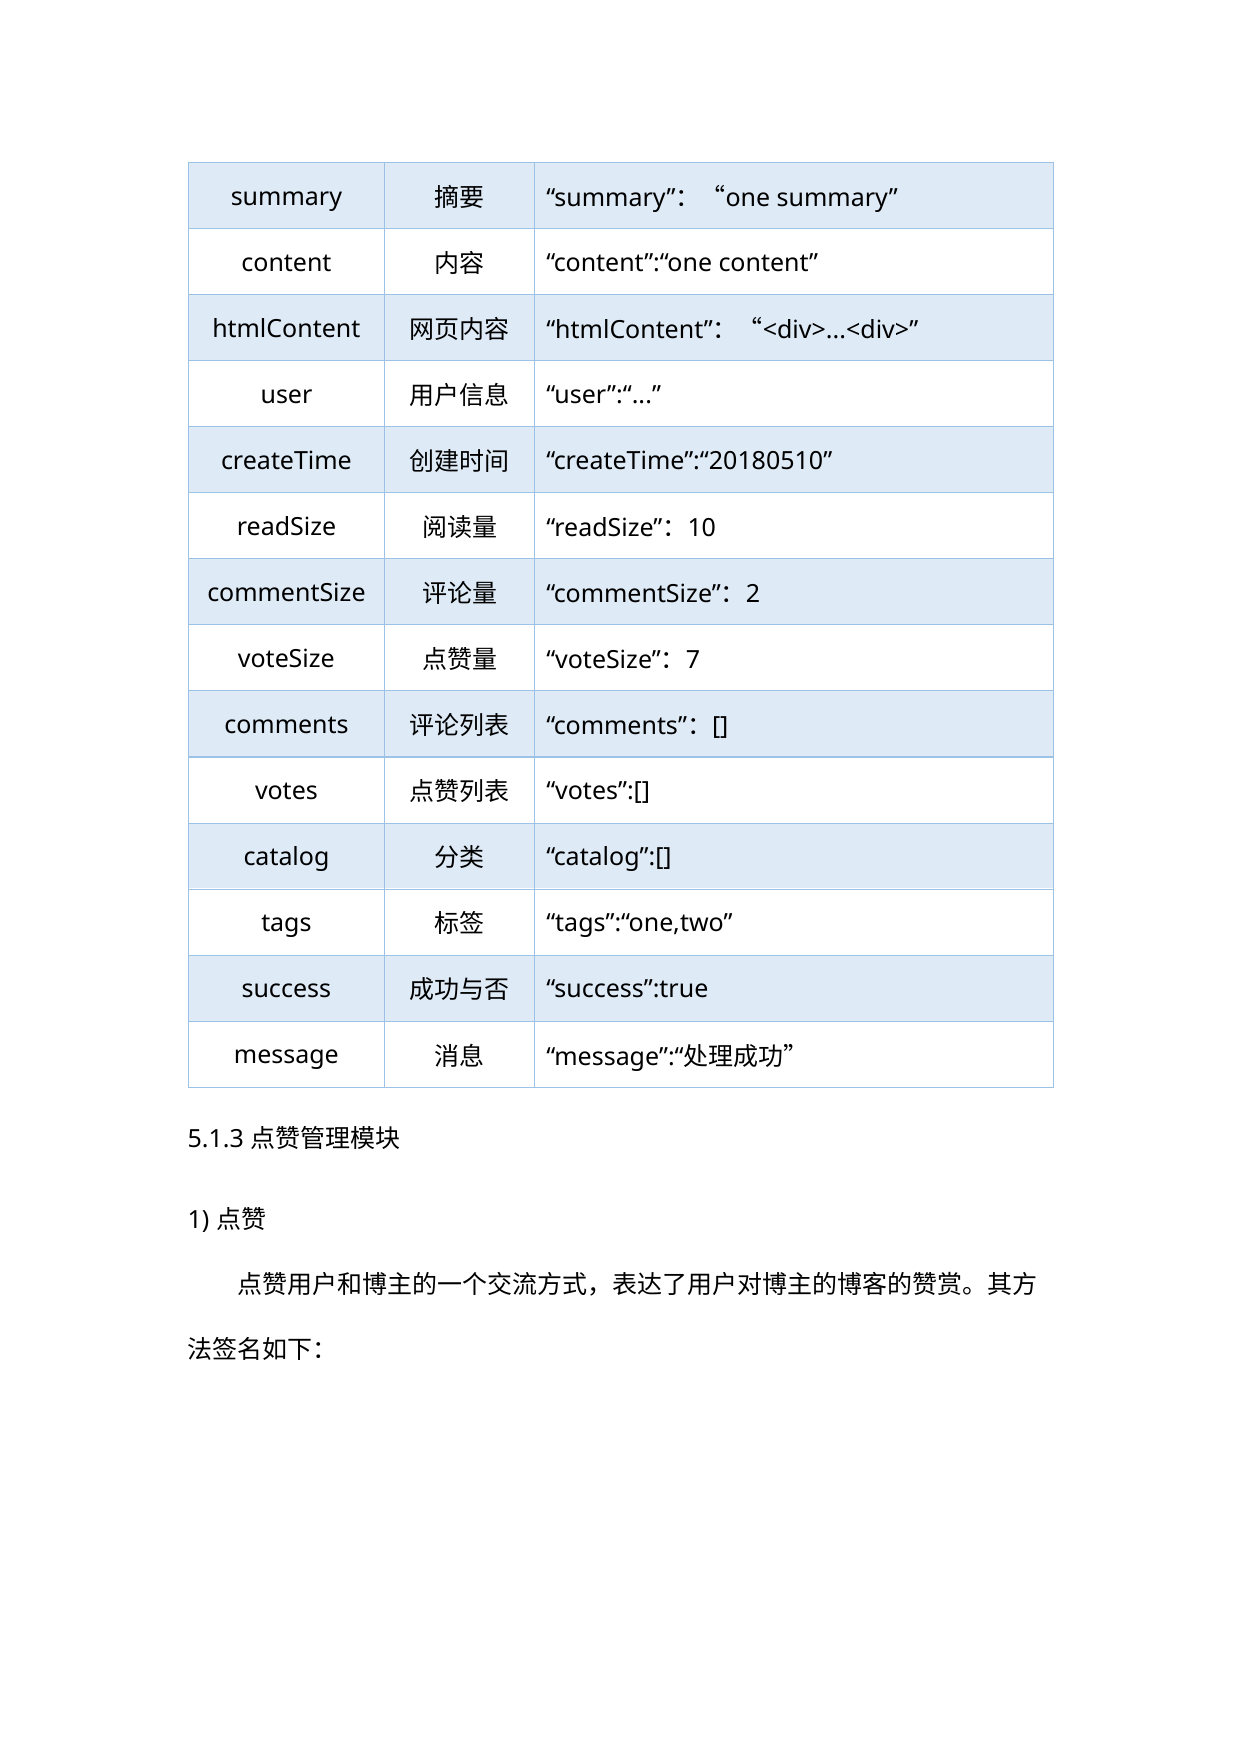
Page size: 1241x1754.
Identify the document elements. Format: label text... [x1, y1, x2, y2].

table_cell 评论列表 [385, 691, 534, 756]
table_cell 点赞量 [385, 625, 534, 690]
table_cell “voteSize”：7 [535, 625, 1053, 690]
table_cell voteSize [189, 625, 384, 690]
table_cell comments [189, 691, 384, 756]
table_cell commentSize [189, 559, 384, 624]
table_cell 评论量 [385, 559, 534, 624]
table_cell “tags”:“one,two” [535, 890, 1053, 954]
table_cell content [189, 229, 384, 294]
table_cell tags [189, 890, 384, 954]
table_cell success [189, 956, 384, 1021]
text 点赞用户和博主的一个交流方式，表达了用户对博主的博客的赞赏。其方法签名如下： [187, 1250, 1053, 1380]
table_cell “readSize”：10 [535, 493, 1053, 558]
table_cell “user”:“...” [535, 361, 1053, 426]
table_cell “createTime”:“20180510” [535, 427, 1053, 492]
table_cell “comments”：[] [535, 691, 1053, 756]
table_cell “success”:true [535, 956, 1053, 1021]
table_cell 分类 [385, 824, 534, 888]
table_cell message [189, 1022, 384, 1087]
table_cell “catalog”:[] [535, 824, 1053, 888]
table_cell “message”:“处理成功” [535, 1022, 1053, 1087]
table_cell “summary”：“one summary” [535, 163, 1053, 228]
table_cell 用户信息 [385, 361, 534, 426]
subtitle 5.1.3 点赞管理模块 [187, 1104, 1053, 1169]
table_cell 成功与否 [385, 956, 534, 1021]
table_cell 创建时间 [385, 427, 534, 492]
table_cell catalog [189, 824, 384, 888]
table_cell readSize [189, 493, 384, 558]
table_cell votes [189, 758, 384, 822]
table_cell 点赞列表 [385, 758, 534, 822]
table_cell 标签 [385, 890, 534, 954]
table_cell 摘要 [385, 163, 534, 228]
table_cell htmlContent [189, 295, 384, 360]
table_cell createTime [189, 427, 384, 492]
table_cell 内容 [385, 229, 534, 294]
table_cell “commentSize”：2 [535, 559, 1053, 624]
table_cell summary [189, 163, 384, 228]
table_cell 消息 [385, 1022, 534, 1087]
table_cell “htmlContent”：“<div>...<div>” [535, 295, 1053, 360]
table_cell “content”:“one content” [535, 229, 1053, 294]
table_cell “votes”:[] [535, 758, 1053, 822]
table_cell user [189, 361, 384, 426]
table_cell 阅读量 [385, 493, 534, 558]
table_cell 网页内容 [385, 295, 534, 360]
text 1) 点赞 [187, 1185, 1053, 1250]
